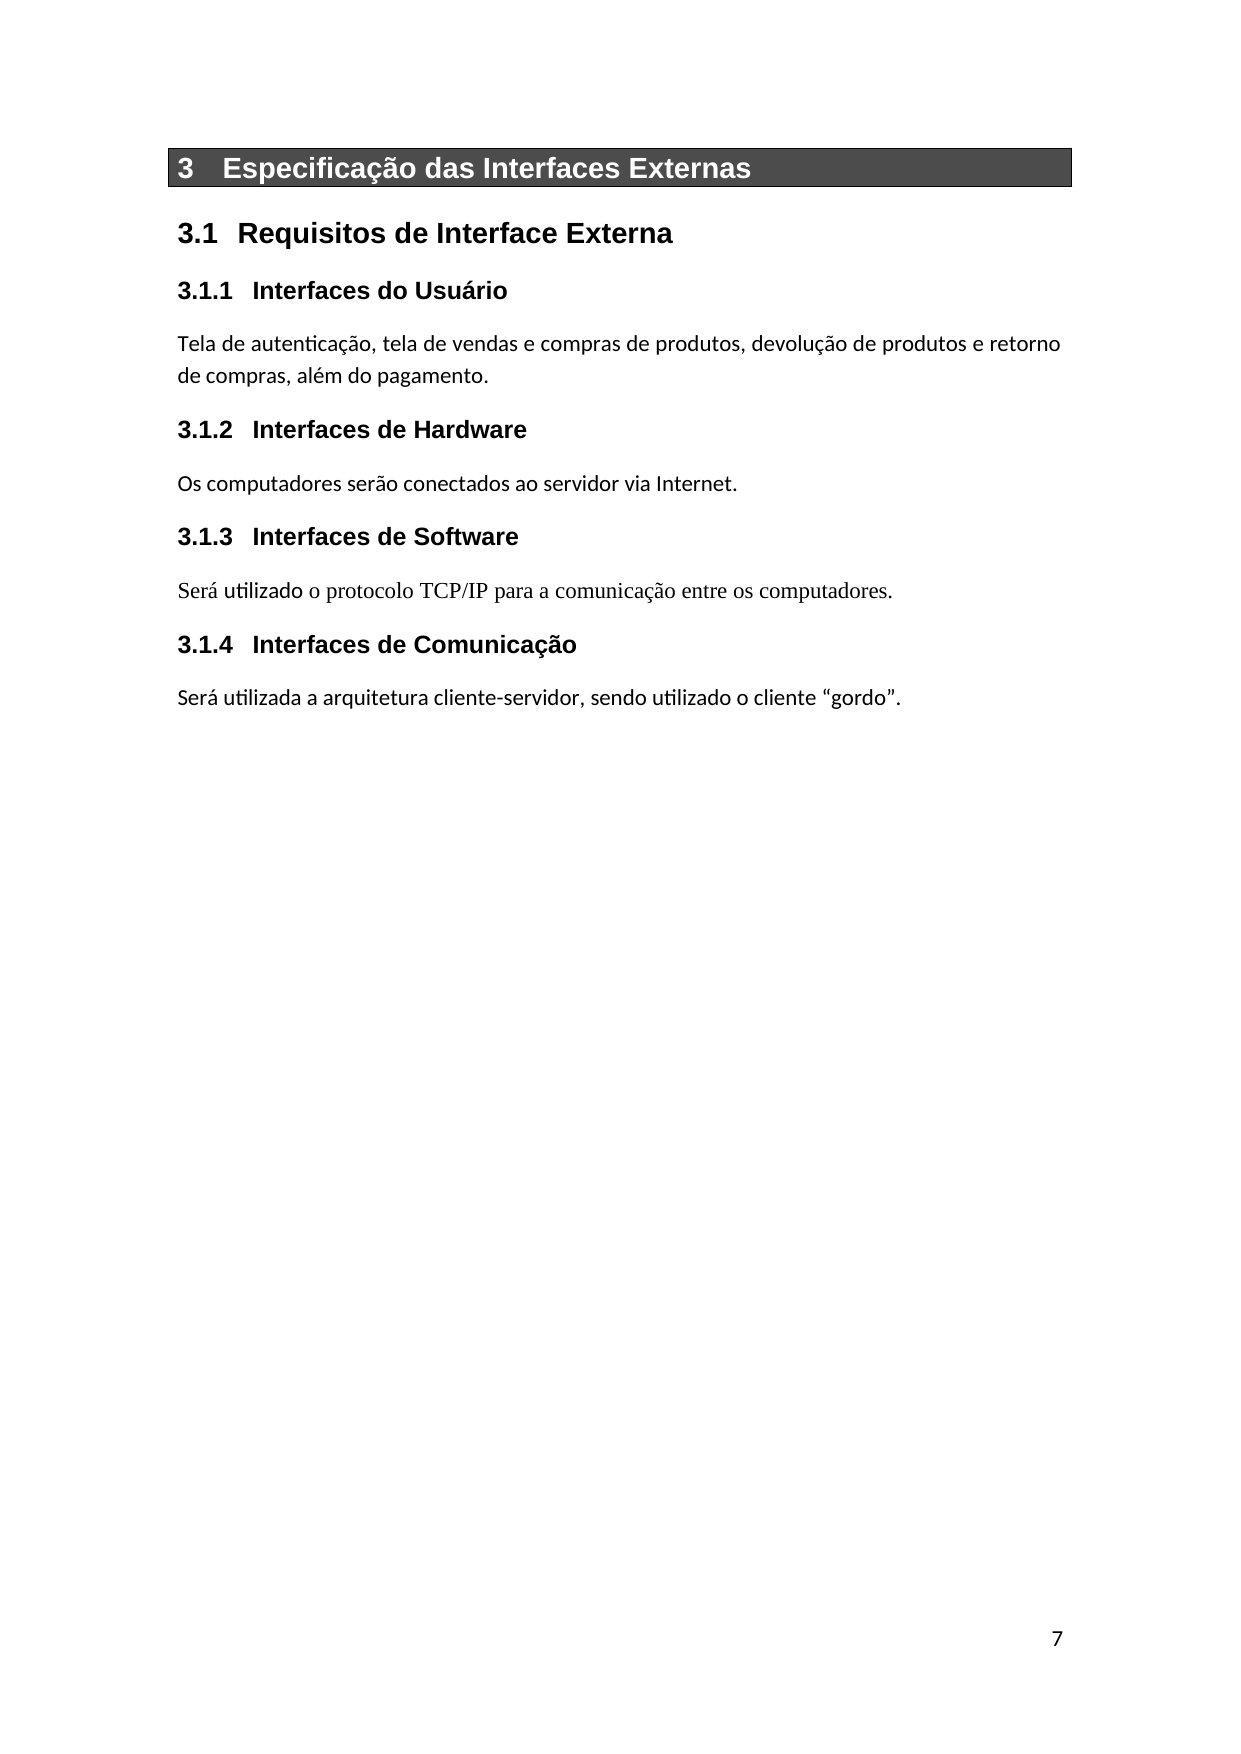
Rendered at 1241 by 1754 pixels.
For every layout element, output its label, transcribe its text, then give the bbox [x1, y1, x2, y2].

subtitle Requisitos de Interface Externa [177, 217, 1063, 250]
subtitle Interfaces de Software [177, 526, 1063, 551]
subtitle Especificação das Interfaces Externas [169, 149, 1071, 186]
text Tela de autenticação, tela de vendas e compras de produtos, devolução de produtos e retorno de compras, além do pagamento. [177, 329, 1063, 389]
text Os computadores serão conectados ao servidor via Internet. [177, 469, 1063, 497]
text Será utilizado o protocolo TCP/IP para a comunicação entre os computadores. [177, 576, 1063, 604]
subtitle Interfaces de Hardware [177, 419, 1063, 444]
subtitle Interfaces de Comunicação [177, 633, 1063, 658]
subtitle Interfaces do Usuário [177, 279, 1063, 304]
text Será utilizada a arquitetura cliente-servidor, sendo utilizado o cliente “gordo”. [177, 683, 1063, 711]
